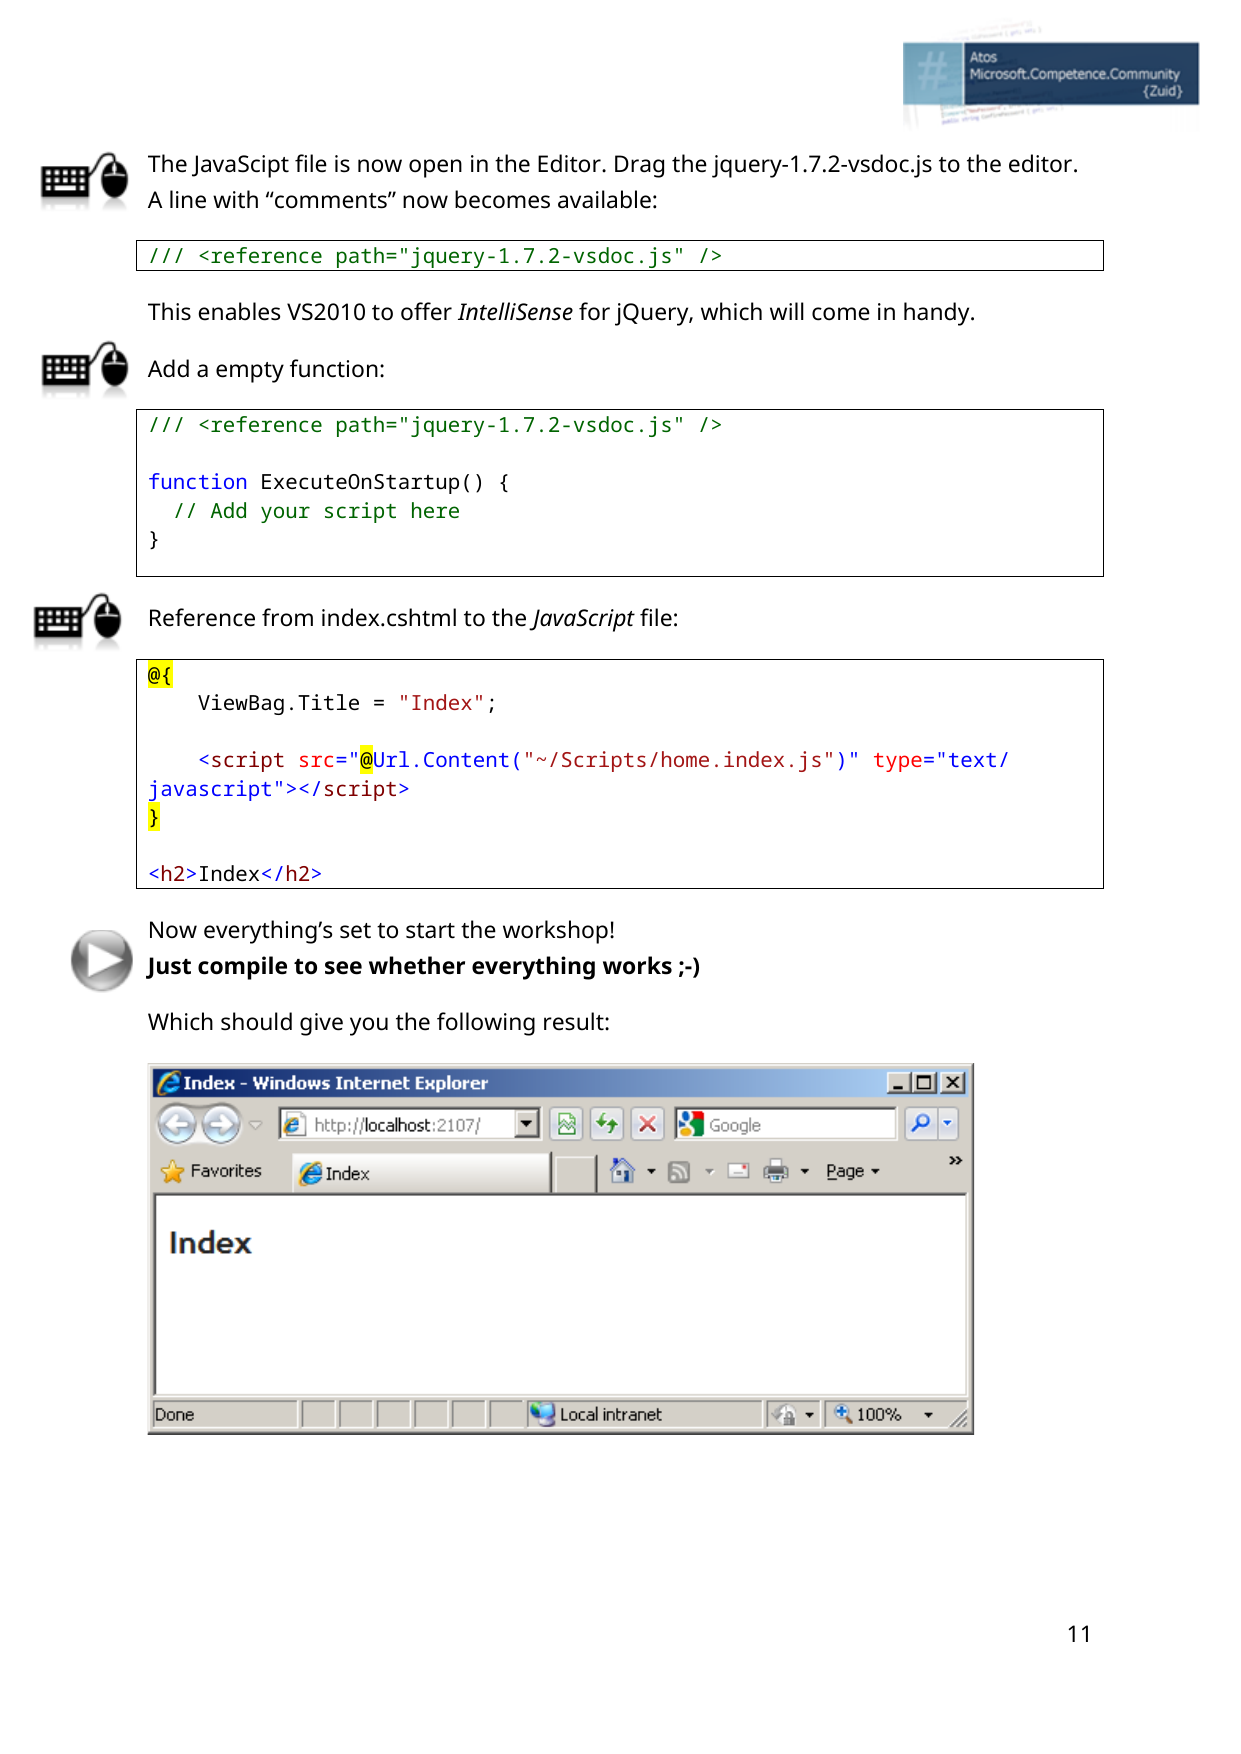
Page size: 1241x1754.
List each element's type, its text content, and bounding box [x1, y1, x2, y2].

text Add a empty function: [148, 353, 1093, 384]
picture [31, 590, 126, 653]
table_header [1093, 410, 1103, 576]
picture [70, 930, 133, 993]
text Which should give you the following result: [148, 1006, 1093, 1038]
text Reference from index.cshtml to the JavaScript file: [148, 602, 1093, 633]
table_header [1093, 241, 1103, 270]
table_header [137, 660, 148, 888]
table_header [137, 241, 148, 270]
picture [38, 150, 133, 213]
text This enables VS2010 to offer IntelliSense for jQuery, which will come in handy. [148, 296, 1093, 327]
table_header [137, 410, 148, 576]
text Now everything’s set to start the workshop! Just compile to see whether everything works ;-) [148, 914, 1093, 981]
picture [39, 338, 133, 401]
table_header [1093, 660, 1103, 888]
text The JavaScipt file is now open in the Editor. Drag the jquery-1.7.2-vsdoc.js to the editor. A line with “comments” now becomes available: [148, 148, 1093, 215]
picture [147, 1063, 975, 1435]
picture [903, 15, 1200, 133]
